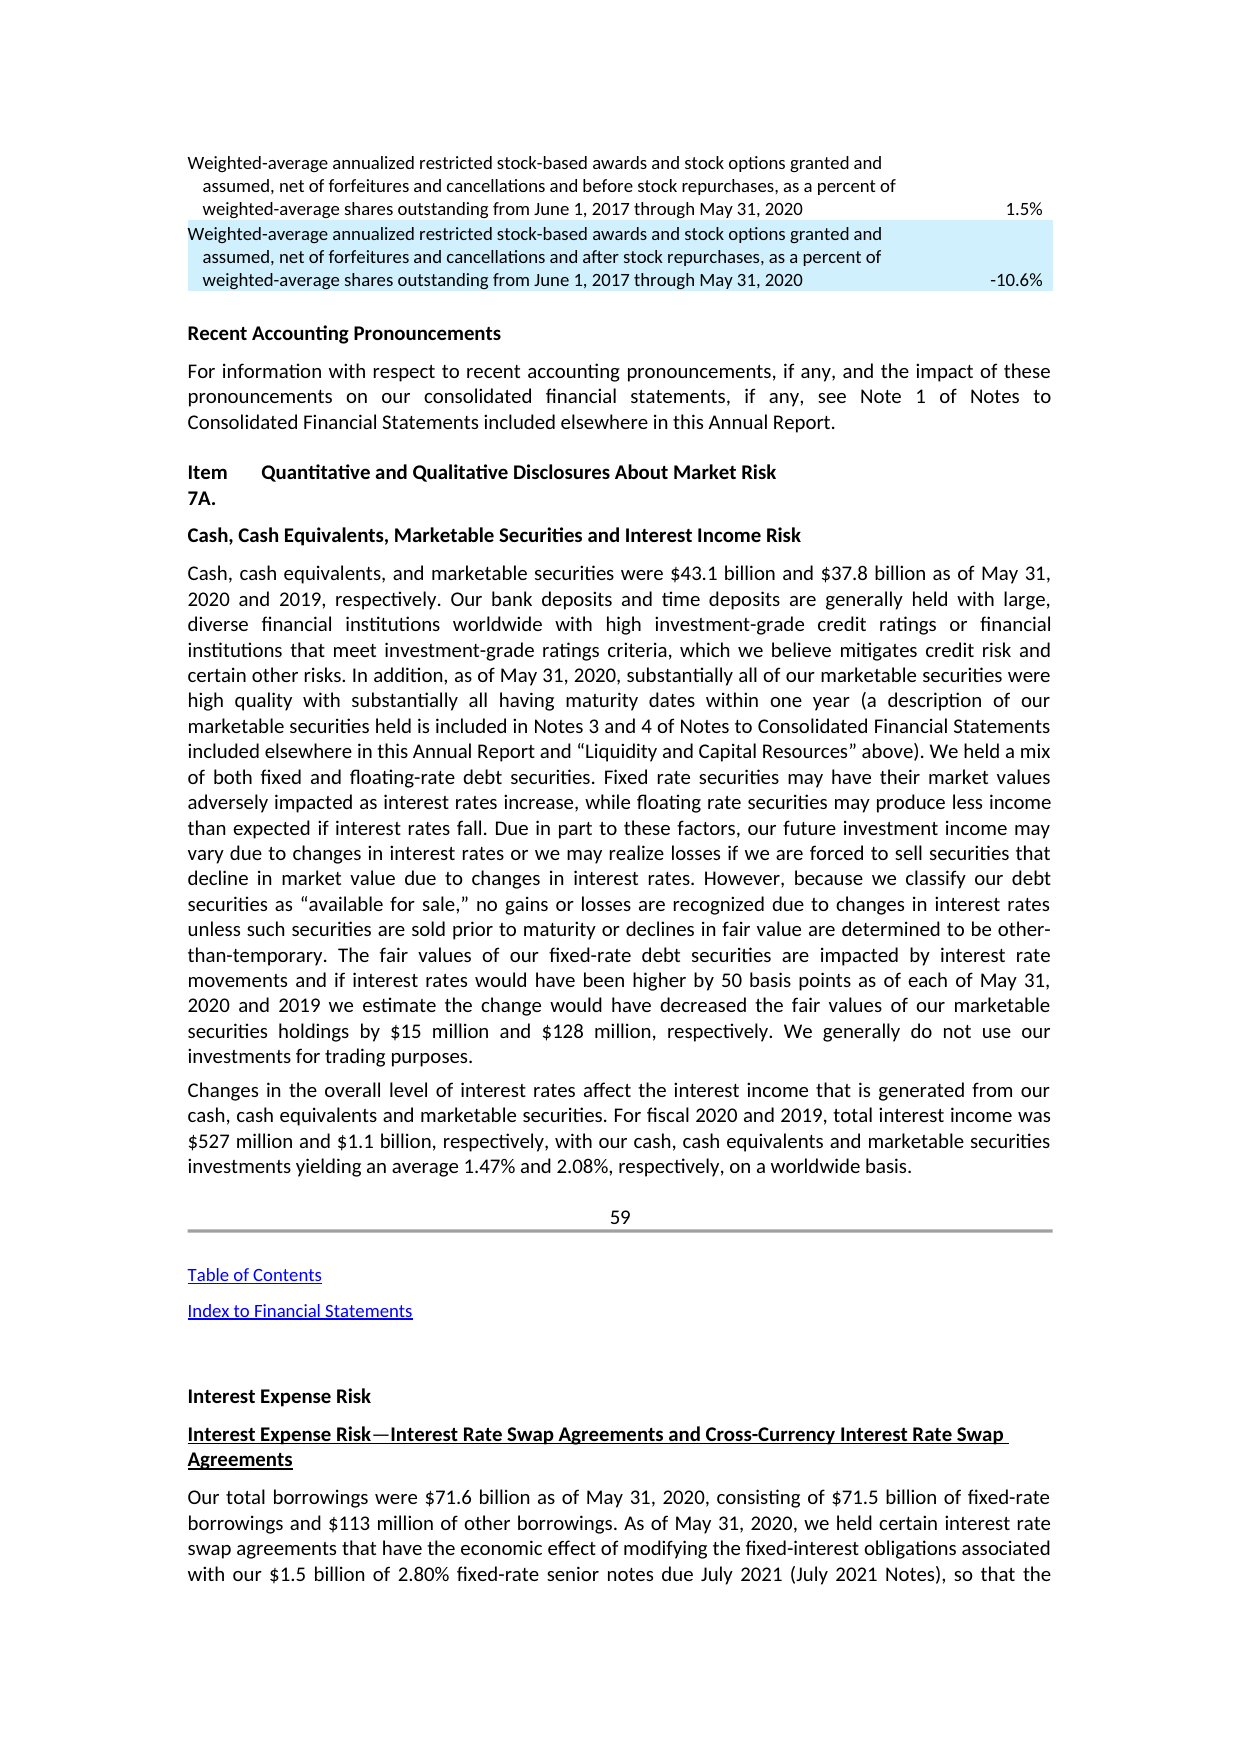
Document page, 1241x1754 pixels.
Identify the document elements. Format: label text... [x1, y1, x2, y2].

text Cash, Cash Equivalents, Marketable Securities and Interest Income Risk [187, 523, 1053, 548]
text Index to Financial Statements [187, 1299, 1053, 1322]
text Changes in the overall level of interest rates affect the interest income that is generated from our cash, cash equivalents and marketable securities. For fiscal 2020 and 2019, total interest income was $527 million and $1.1 billion, respectively, with our cash, cash equivalents and marketable securities investments yielding an average 1.47% and 2.08%, respectively, on a worldwide basis. [187, 1077, 1053, 1179]
text 59 [187, 1204, 1053, 1229]
text Cash, cash equivalents, and marketable securities were $43.1 billion and $37.8 billion as of May 31, 2020 and 2019, respectively. Our bank deposits and time deposits are generally held with large, diverse financial institutions worldwide with high investment-grade credit ratings or financial institutions that meet investment-grade ratings criteria, which we believe mitigates credit risk and certain other risks. In addition, as of May 31, 2020, substantially all of our marketable securities were high quality with substantially all having maturity dates within one year (a description of our marketable securities held is included in Notes 3 and 4 of Notes to Consolidated Financial Statements included elsewhere in this Annual Report and “Liquidity and Capital Resources” above). We held a mix of both fixed and floating-rate debt securities. Fixed rate securities may have their market values adversely impacted as interest rates increase, while floating rate securities may produce less income than expected if interest rates fall. Due in part to these factors, our future investment income may vary due to changes in interest rates or we may realize losses if we are forced to sell securities that decline in market value due to changes in interest rates. However, because we classify our debt securities as “available for sale,” no gains or losses are recognized due to changes in interest rates unless such securities are sold prior to maturity or declines in fair value are determined to be other-than-temporary. The fair values of our fixed-rate debt securities are impacted by interest rate movements and if interest rates would have been higher by 50 basis points as of each of May 31, 2020 and 2019 we estimate the change would have decreased the fair values of our marketable securities holdings by $15 million and $128 million, respectively. We generally do not use our investments for trading purposes. [187, 561, 1053, 1069]
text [187, 1484, 1053, 1586]
text Interest Expense Risk [187, 1383, 1053, 1409]
text For information with respect to recent accounting pronouncements, if any, and the impact of these pronouncements on our consolidated financial statements, if any, see Note 1 of Notes to Consolidated Financial Statements included elsewhere in this Annual Report. [187, 358, 1053, 434]
text Recent Accounting Pronouncements [187, 320, 1053, 346]
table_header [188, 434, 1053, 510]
text Interest Expense Risk—Interest Rate Swap Agreements and Cross-Currency Interest Rate Swap Agreements [187, 1421, 1053, 1472]
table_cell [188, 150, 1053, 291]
text Table of Contents [187, 1263, 1053, 1286]
